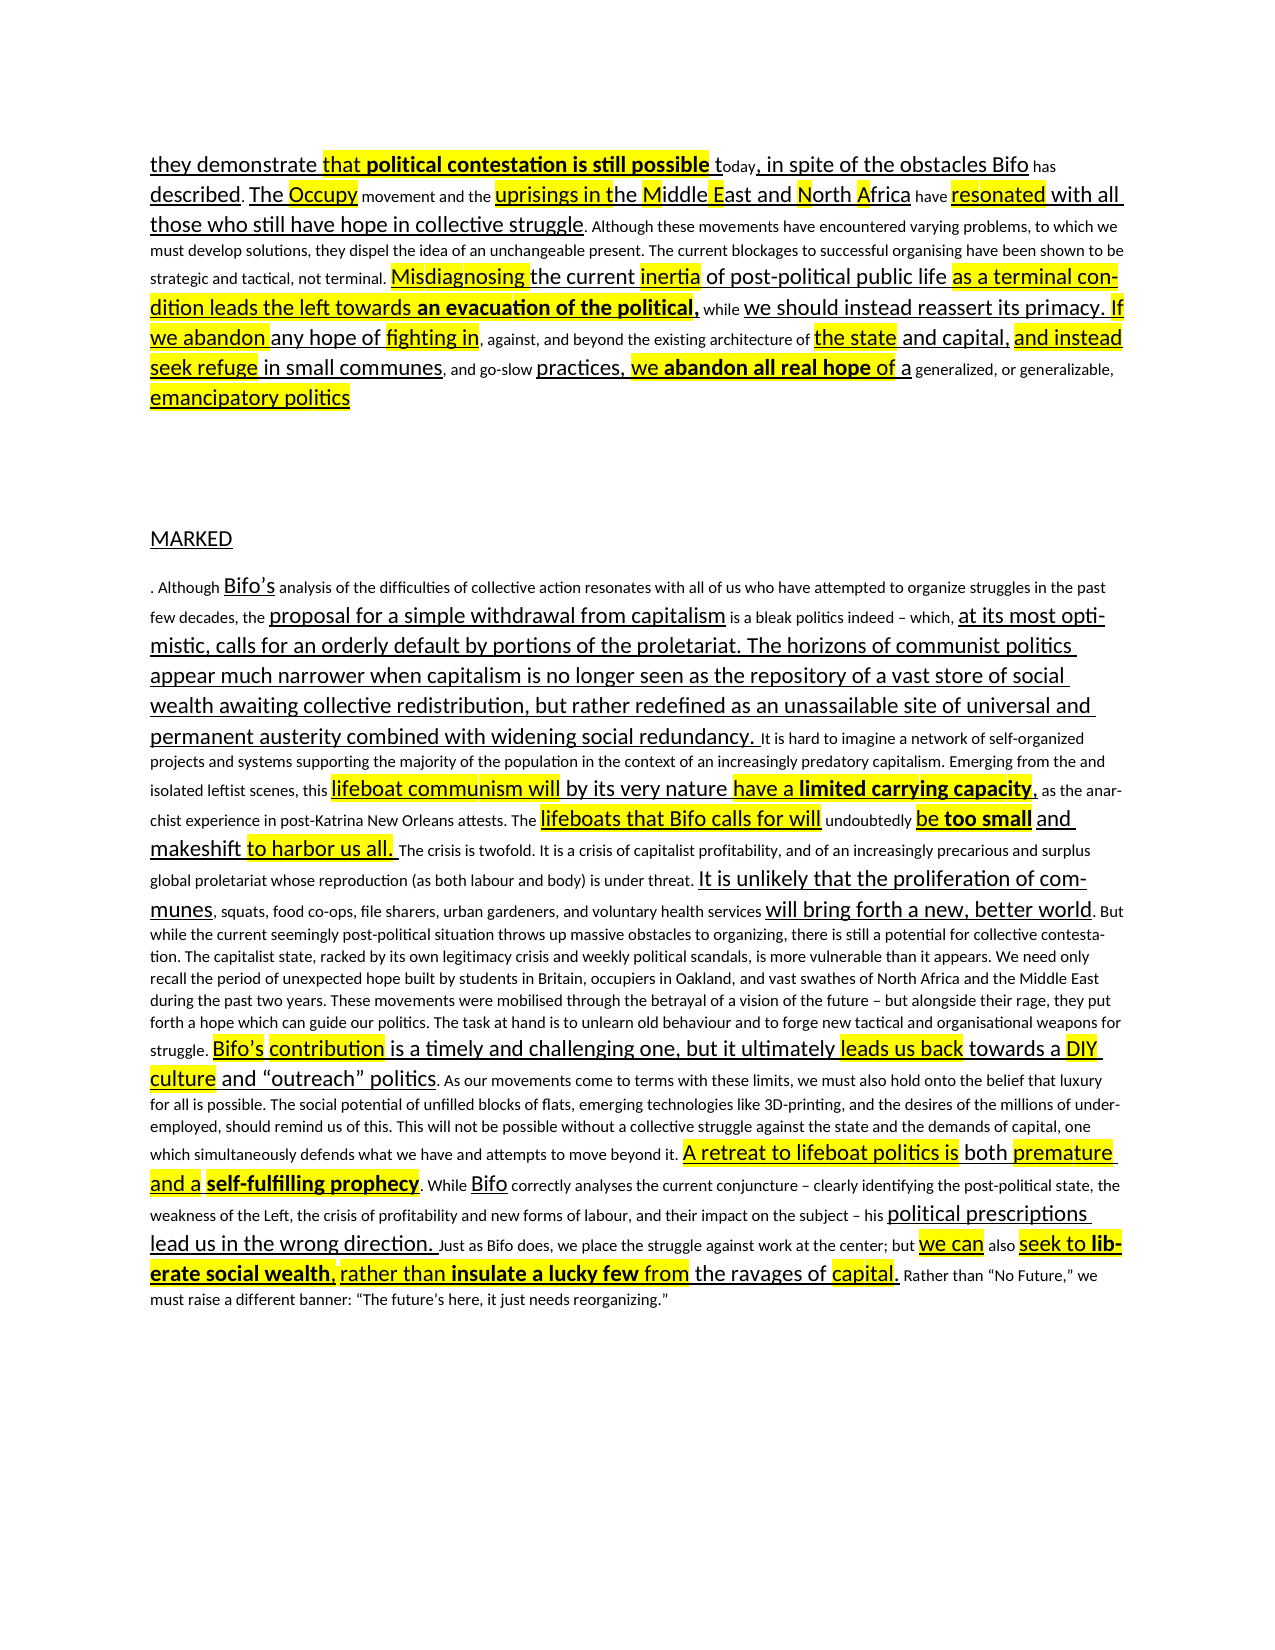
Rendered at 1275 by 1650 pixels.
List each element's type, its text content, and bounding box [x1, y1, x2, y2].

text MARKED [150, 524, 1125, 552]
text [150, 150, 1125, 411]
text . Although Bifo’s analysis of the difficulties of collective action resonates with all of us who have attempted to organize struggles in the past few decades, the proposal for a simple withdrawal from capitalism is a bleak politics indeed – which, at its most optimistic, calls for an orderly default by portions of the proletariat. The horizons of communist politics appear much narrower when capitalism is no longer seen as the repository of a vast store of social wealth awaiting collective redistribution, but rather redefined as an unassailable site of universal and permanent austerity combined with widening social redundancy. It is hard to imagine a network of self-organized projects and systems supporting the majority of the population in the context of an increasingly predatory capitalism. Emerging from the and isolated leftist scenes, this lifeboat communism will by its very nature have a limited carrying capacity, as the anarchist experience in post-Katrina New Orleans attests. The lifeboats that Bifo calls for will undoubtedly be too small and makeshift to harbor us all. The crisis is twofold. It is a crisis of capitalist profitability, and of an increasingly precarious and surplus global proletariat whose reproduction (as both labour and body) is under threat. It is unlikely that the proliferation of communes, squats, food co-ops, file sharers, urban gardeners, and voluntary health services will bring forth a new, better world. But while the current seemingly post-political situation throws up massive obstacles to organizing, there is still a potential for collective contestation. The capitalist state, racked by its own legitimacy crisis and weekly political scandals, is more vulnerable than it appears. We need only recall the period of unexpected hope built by students in Britain, occupiers in Oakland, and vast swathes of North Africa and the Middle East during the past two years. These movements were mobilised through the betrayal of a vision of the future – but alongside their rage, they put forth a hope which can guide our politics. The task at hand is to unlearn old behaviour and to forge new tactical and organisational weapons for struggle. Bifo’s contribution is a timely and challenging one, but it ultimately leads us back towards a DIY culture and “outreach” politics. As our movements come to terms with these limits, we must also hold onto the belief that luxury for all is possible. The social potential of unfilled blocks of flats, emerging technologies like 3D-printing, and the desires of the millions of underemployed, should remind us of this. This will not be possible without a collective struggle against the state and the demands of capital, one which simultaneously defends what we have and attempts to move beyond it. A retreat to lifeboat politics is both premature and a self-fulfilling prophecy. While Bifo correctly analyses the current conjuncture – clearly identifying the post-political state, the weakness of the Left, the crisis of profitability and new forms of labour, and their impact on the subject – his political prescriptions lead us in the wrong direction. Just as Bifo does, we place the struggle against work at the center; but we can also seek to liberate social wealth, rather than insulate a lucky few from the ravages of capital. Rather than “No Future,” we must raise a different banner: “The future’s here, it just needs reorganizing.” [150, 571, 1125, 1309]
